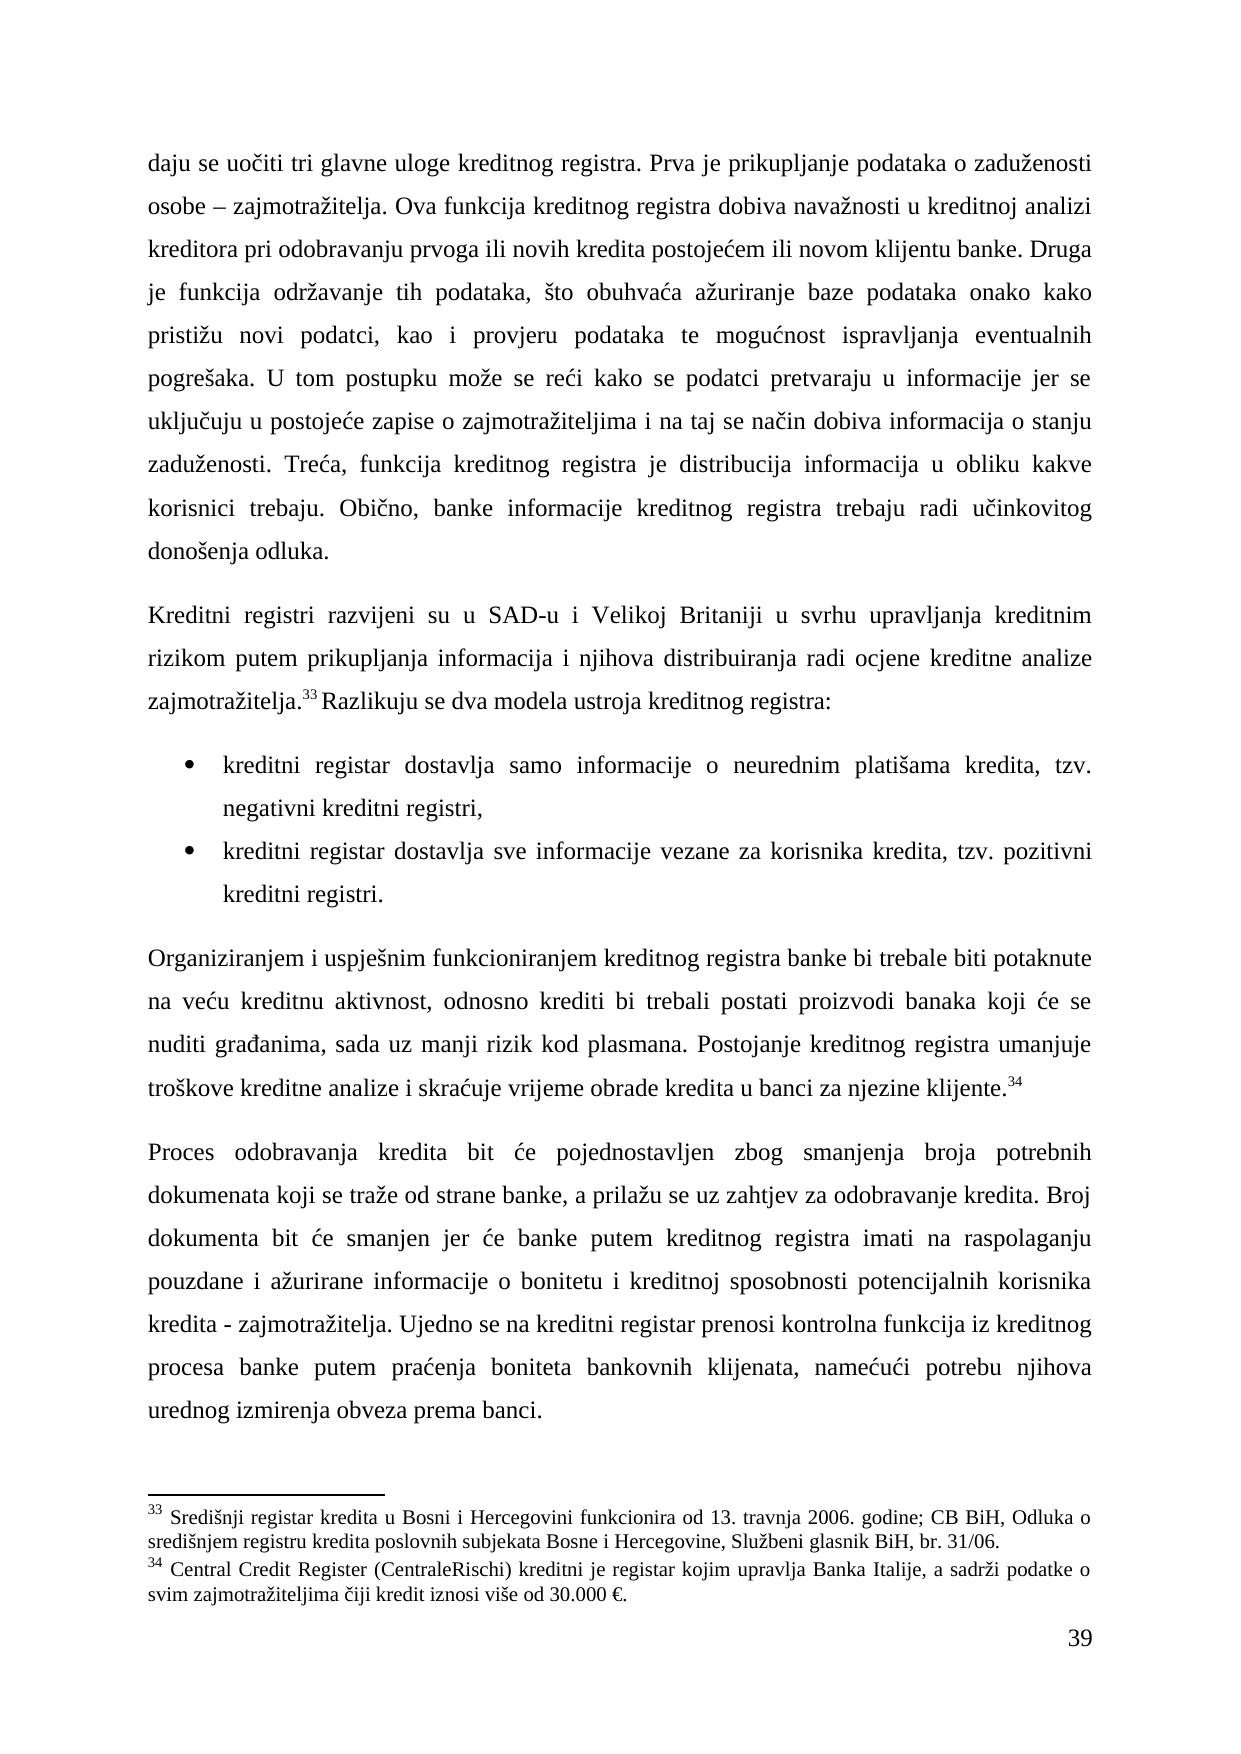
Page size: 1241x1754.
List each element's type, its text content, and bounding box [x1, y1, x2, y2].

list kreditni registar dostavlja samo informacije o neurednim platišama kredita, tzv. negativni kreditni registri, [185, 750, 1093, 822]
text Proces odobravanja kredita bit će pojednostavljen zbog smanjenja broja potrebnih dokumenata koji se traže od strane banke, a prilažu se uz zahtjev za odobravanje kredita. Broj dokumenta bit će smanjen jer će banke putem kreditnog registra imati na raspolaganju pouzdane i ažurirane informacije o bonitetu i kreditnoj sposobnosti potencijalnih korisnika kredita - zajmotražitelja. Ujedno se na kreditni registar prenosi kontrolna funkcija iz kreditnog procesa banke putem praćenja boniteta bankovnih klijenata, namećući potrebu njihova urednog izmirenja obveza prema banci. [148, 1137, 1093, 1424]
text Organiziranjem i uspješnim funkcioniranjem kreditnog registra banke bi trebale biti potaknute na veću kreditnu aktivnost, odnosno krediti bi trebali postati proizvodi banaka koji će se nuditi građanima, sada uz manji rizik kod plasmana. Postojanje kreditnog registra umanjuje troškove kreditne analize i skraćuje vrijeme obrade kredita u banci za njezine klijente. [148, 943, 1093, 1101]
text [148, 148, 1093, 564]
text Kreditni registri razvijeni su u SAD-u i Velikoj Britaniji u svrhu upravljanja kreditnim rizikom putem prikupljanja informacija i njihova distribuiranja radi ocjene kreditne analize zajmotražitelja. Razlikuju se dva modela ustroja kreditnog registra: [148, 600, 1093, 715]
list kreditni registar dostavlja sve informacije vezane za korisnika kredita, tzv. pozitivni kreditni registri. [185, 836, 1093, 908]
